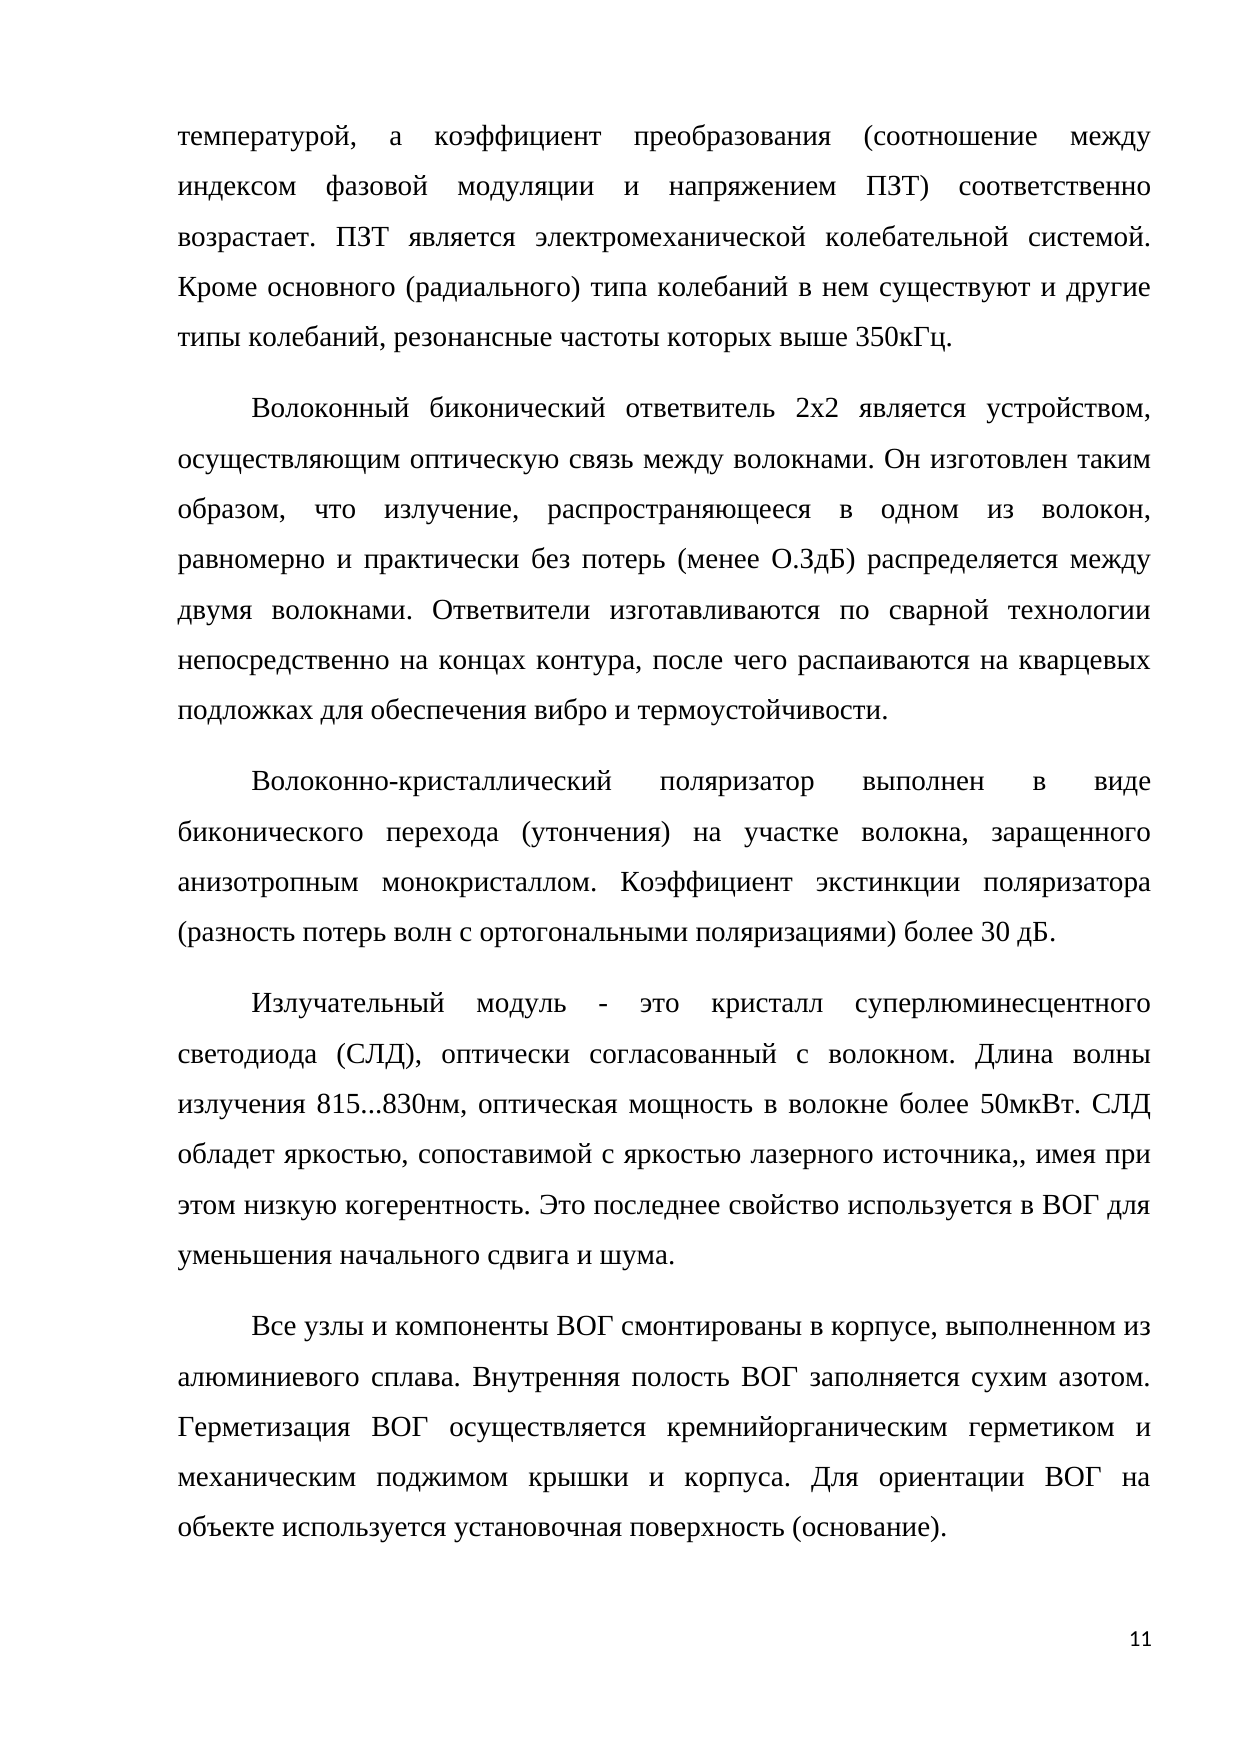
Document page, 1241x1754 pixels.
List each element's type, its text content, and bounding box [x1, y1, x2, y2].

text Волоконно-кристаллический поляризатор выполнен в виде биконического перехода (утончения) на участке волокна, заращенного анизотропным монокристаллом. Коэффициент экстинкции поляризатора (разность потерь волн с ортогональными поляризациями) более 30 дБ. [177, 763, 1152, 948]
text Излучательный модуль - это кристалл суперлюминесцентного светодиода (СЛД), оптически согласованный с волокном. Длина волны излучения 815...830нм, оптическая мощность в волокне более 50мкВт. СЛД обладет яркостью, сопоставимой с яркостью лазерного источника,, имея при этом низкую когерентность. Это последнее свойство используется в ВОГ для уменьшения начального сдвига и шума. [177, 986, 1152, 1271]
text Все узлы и компоненты ВОГ смонтированы в корпусе, выполненном из алюминиевого сплава. Внутренняя полость ВОГ заполняется сухим азотом. Герметизация ВОГ осуществляется кремнийорганическим герметиком и механическим поджимом крышки и корпуса. Для ориентации ВОГ на объекте используется установочная поверхность (основание). [177, 1308, 1152, 1543]
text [177, 118, 1152, 353]
text Волоконный биконический ответвитель 2x2 является устройством, осуществляющим оптическую связь между волокнами. Он изготовлен таким образом, что излучение, распространяющееся в одном из волокон, равномерно и практически без потерь (менее О.ЗдБ) распределяется между двумя волокнами. Ответвители изготавливаются по сварной технологии непосредственно на концах контура, после чего распаиваются на кварцевых подложках для обеспечения вибро и термоустойчивости. [177, 391, 1152, 726]
